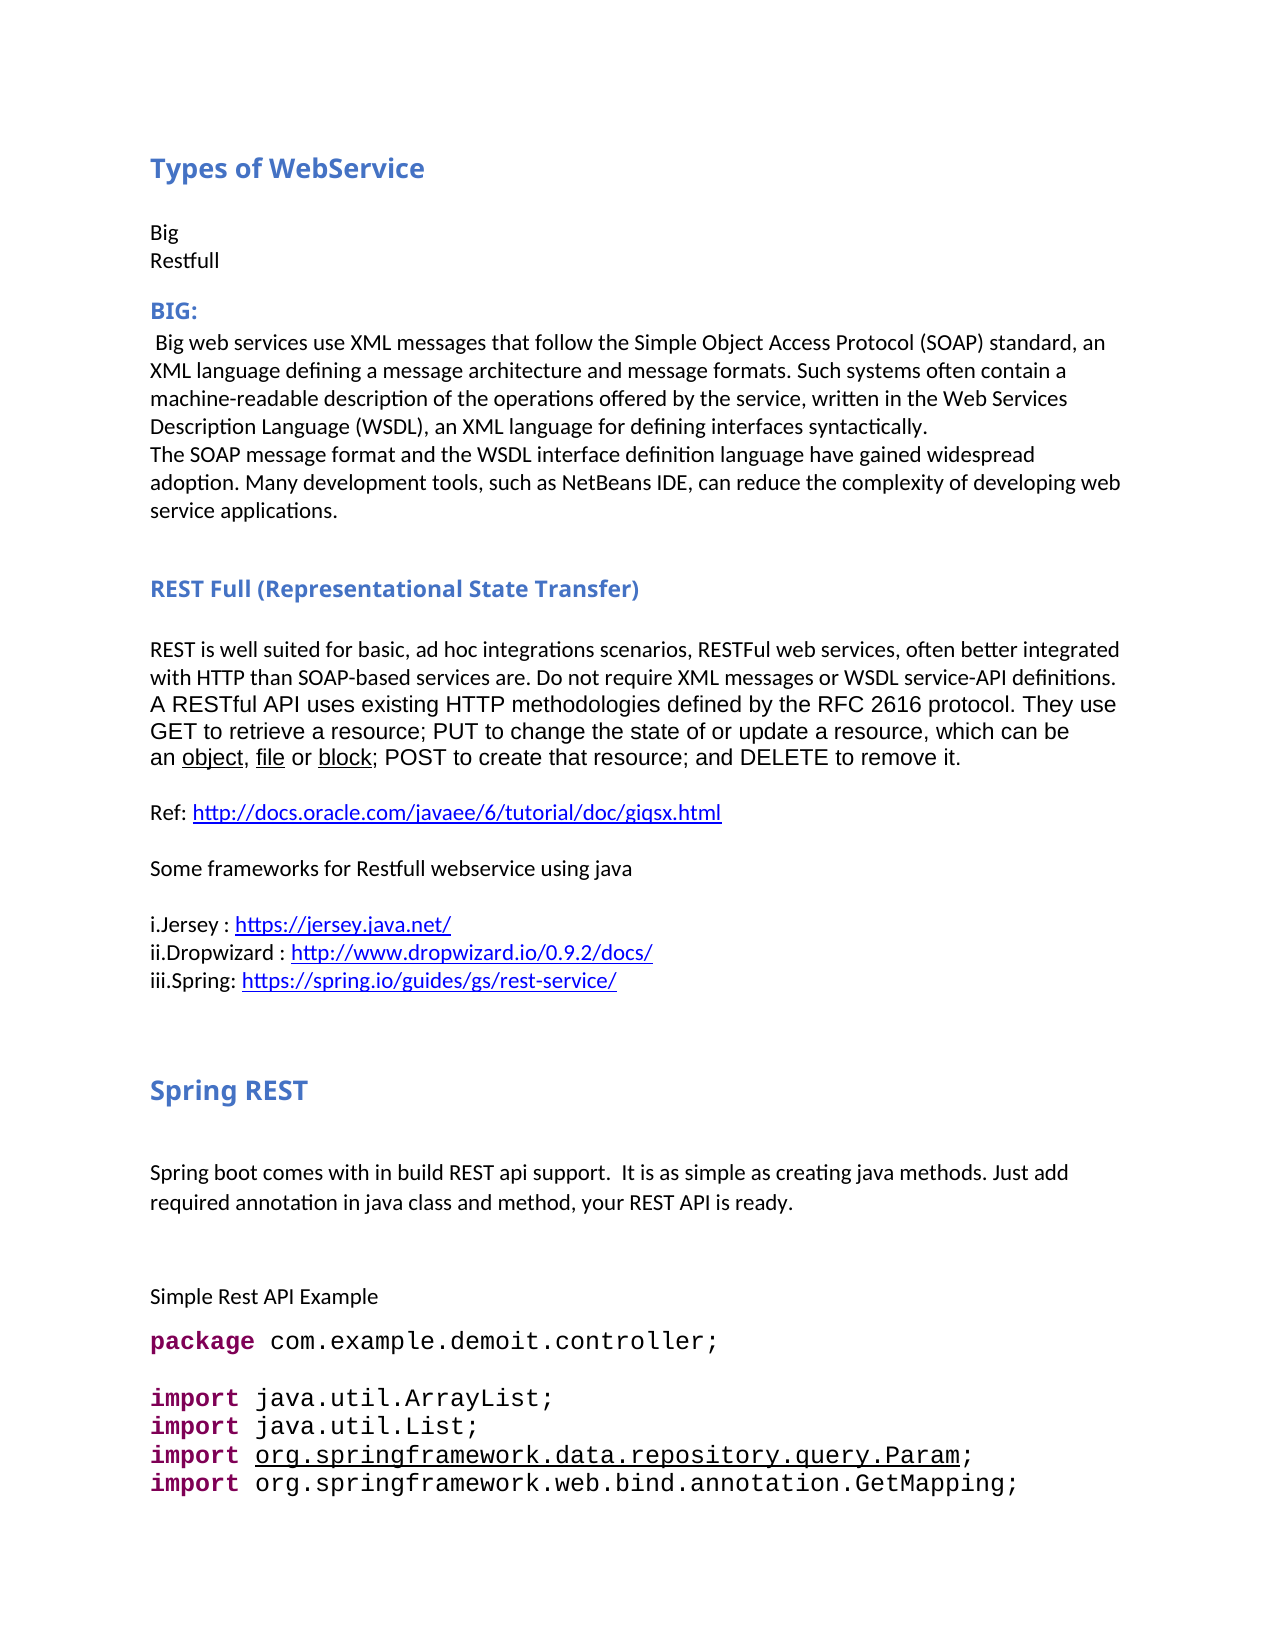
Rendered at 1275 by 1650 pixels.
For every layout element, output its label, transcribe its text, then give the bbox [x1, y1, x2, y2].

text REST is well suited for basic, ad hoc integrations scenarios, RESTFul web services, often better integrated with HTTP than SOAP-based services are. Do not require XML messages or WSDL service-API definitions. [150, 635, 1125, 691]
text Ref: http://docs.oracle.com/javaee/6/tutorial/doc/giqsx.html [150, 798, 1125, 826]
text Big web services use XML messages that follow the Simple Object Access Protocol (SOAP) standard, an XML language defining a message architecture and message formats. Such systems often contain a machine-readable description of the operations offered by the service, written in the Web Services Description Language (WSDL), an XML language for defining interfaces syntactically. [150, 328, 1125, 441]
text import org.springframework.web.bind.annotation.GetMapping; [150, 1471, 1125, 1499]
text import java.util.List; [150, 1414, 1125, 1442]
text The SOAP message format and the WSDL interface definition language have gained widespread adoption. Many development tools, such as NetBeans IDE, can reduce the complexity of developing web service applications. [150, 441, 1125, 524]
text package com.example.demoit.controller; [150, 1329, 1125, 1357]
text import org.springframework.data.repository.query.Param; [150, 1442, 1125, 1471]
text Some frameworks for Restfull webservice using java [150, 854, 1125, 882]
text Simple Rest API Example [150, 1282, 1125, 1310]
text i.Jersey : https://jersey.java.net/ [150, 910, 1125, 938]
text Spring boot comes with in build REST api support. It is as simple as creating java methods. Just add required annotation in java class and method, your REST API is ready. [150, 1158, 1125, 1216]
text Big [150, 218, 1125, 246]
text import java.util.ArrayList; [150, 1386, 1125, 1414]
subtitle BIG: [150, 295, 1125, 326]
subtitle REST Full (Representational State Transfer) [150, 573, 1125, 605]
subtitle Spring REST [150, 1071, 1125, 1108]
text ii.Dropwizard : http://www.dropwizard.io/0.9.2/docs/ [150, 938, 1125, 966]
subtitle Types of WebService [150, 150, 1125, 187]
text Restfull [150, 246, 1125, 274]
text iii.Spring: https://spring.io/guides/gs/rest-service/ [150, 966, 1125, 994]
